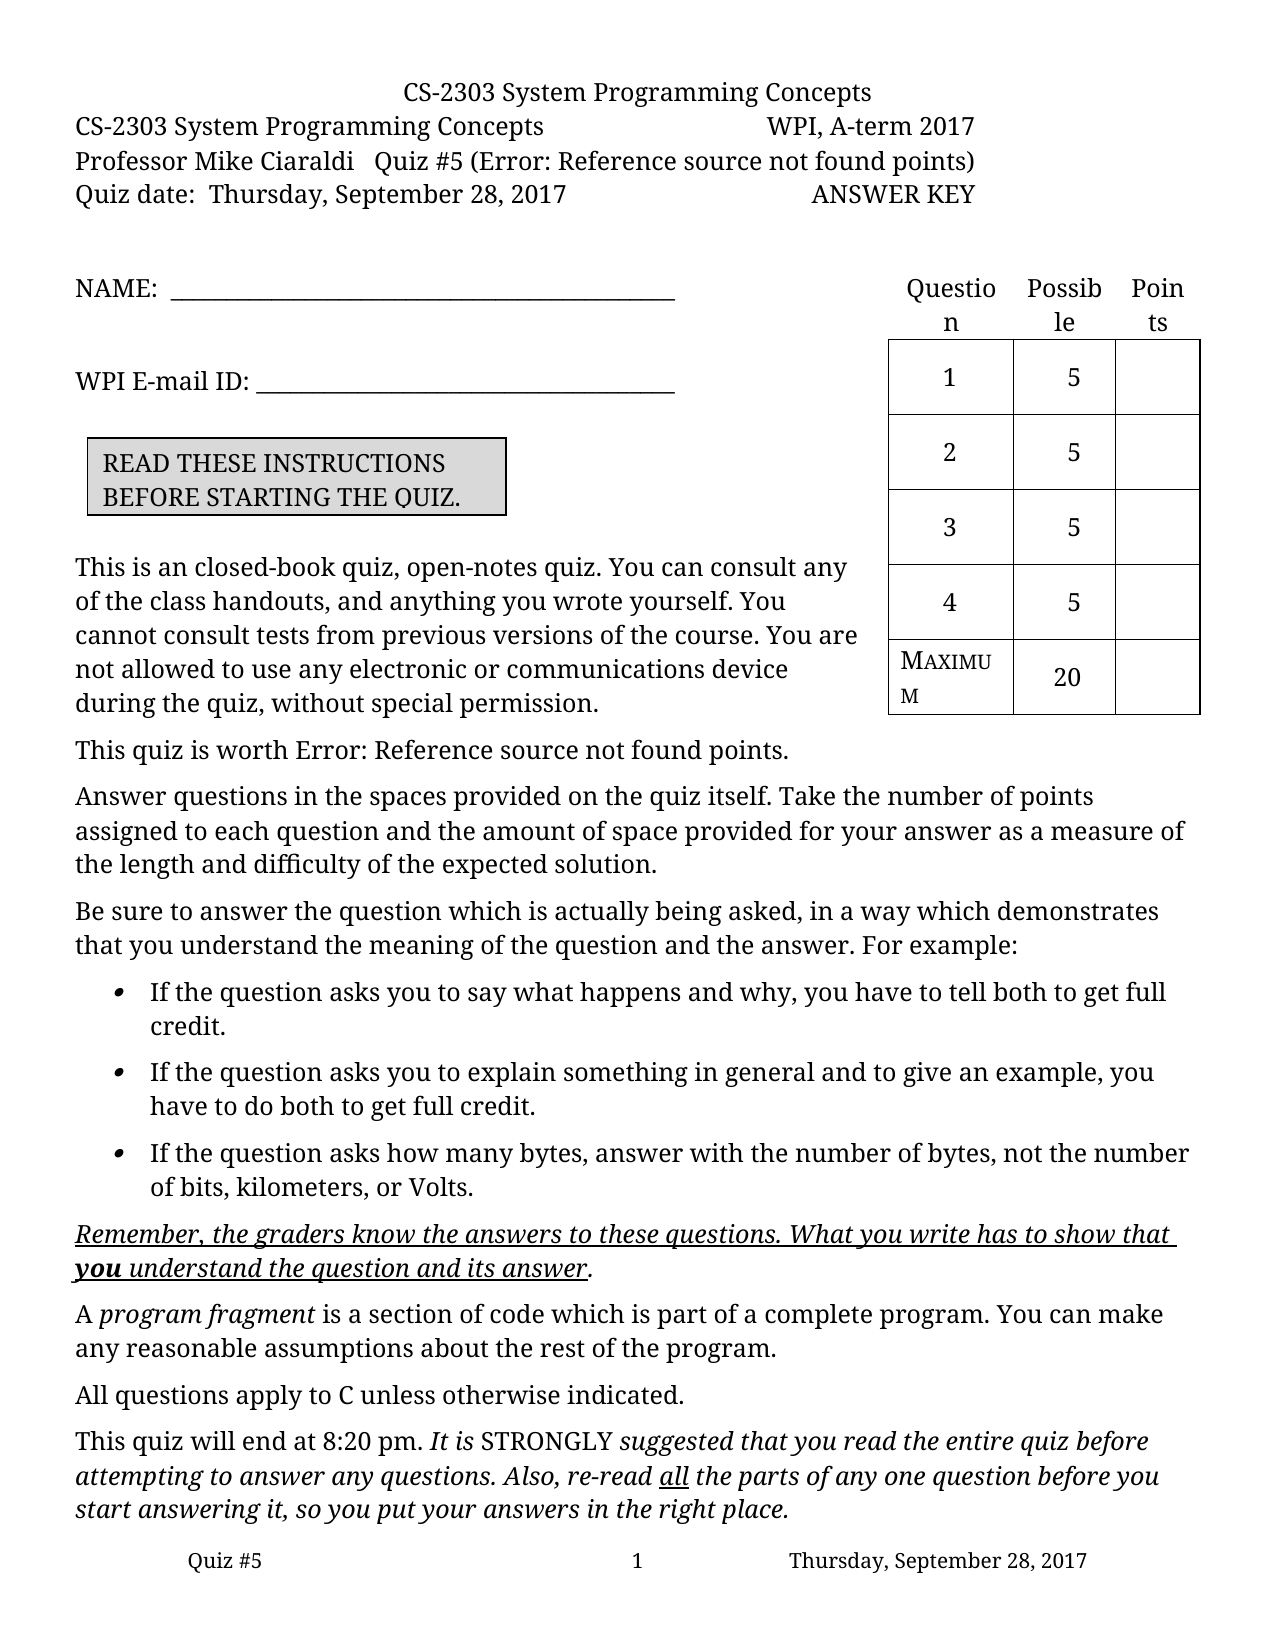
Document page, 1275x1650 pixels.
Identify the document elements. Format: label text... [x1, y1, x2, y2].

list If the question asks you to say what happens and why, you have to tell both to get full credit. [112, 974, 1200, 1042]
text All questions apply to C unless otherwise indicated. [75, 1377, 1200, 1412]
text This quiz is worth 20 points. [75, 732, 1200, 767]
text Be sure to answer the question which is actually being asked, in a way which demonstrates that you understand the meaning of the question and the answer. For example: [75, 894, 1200, 962]
table_cell [1116, 565, 1199, 638]
table_cell 5 [1014, 565, 1115, 638]
text WPI E-mail ID: [75, 363, 888, 397]
text This quiz will end at 8:20 pm. It is STRONGLY suggested that you read the entire quiz before attempting to answer any questions. Also, re-read all the parts of any one question before you start answering it, so you put your answers in the right place. [75, 1424, 1200, 1526]
table_cell Maximum [889, 640, 1013, 713]
text Answer questions in the spaces provided on the quiz itself. Take the number of points assigned to each question and the amount of space provided for your answer as a measure of the length and difficulty of the expected solution. [75, 779, 1200, 881]
list If the question asks you to explain something in general and to give an example, you have to do both to get full credit. [112, 1055, 1200, 1123]
table_cell 3 [889, 490, 1013, 563]
table_cell 1 [889, 340, 1013, 413]
text NAME: [75, 270, 889, 304]
table_cell 2 [889, 415, 1013, 488]
table_cell [1116, 640, 1199, 713]
list If the question asks how many bytes, answer with the number of bytes, not the number of bits, kilometers, or Volts. [112, 1136, 1200, 1204]
text CS-2303 System Programming Concepts WPI, A-term 2017 Professor Mike Ciaraldi Quiz #5 (20 points) Quiz date: Thursday, September 28, 2017 ANSWER KEY [75, 109, 1200, 211]
table_cell [1116, 490, 1199, 563]
table_cell [1116, 340, 1199, 413]
table_cell 4 [889, 565, 1013, 638]
table_cell 5 [1014, 415, 1115, 488]
table_header Points [1116, 270, 1200, 338]
text A program fragment is a section of code which is part of a complete program. You can make any reasonable assumptions about the rest of the program. [75, 1297, 1200, 1365]
table_cell 5 [1014, 490, 1115, 563]
table_cell [1116, 415, 1199, 488]
table_cell 20 [1014, 640, 1115, 713]
text Remember, the graders know the answers to these questions. What you write has to show that you understand the question and its answer. [75, 1216, 1200, 1284]
text This is an closed-book quiz, open-notes quiz. You can consult any of the class handouts, and anything you wrote yourself. You cannot consult tests from previous versions of the course. You are not allowed to use any electronic or communications device during the quiz, without special permission. [75, 550, 1200, 720]
table_cell 5 [1014, 340, 1115, 413]
table_header Question [889, 270, 1013, 338]
table_header Possible [1014, 270, 1116, 338]
